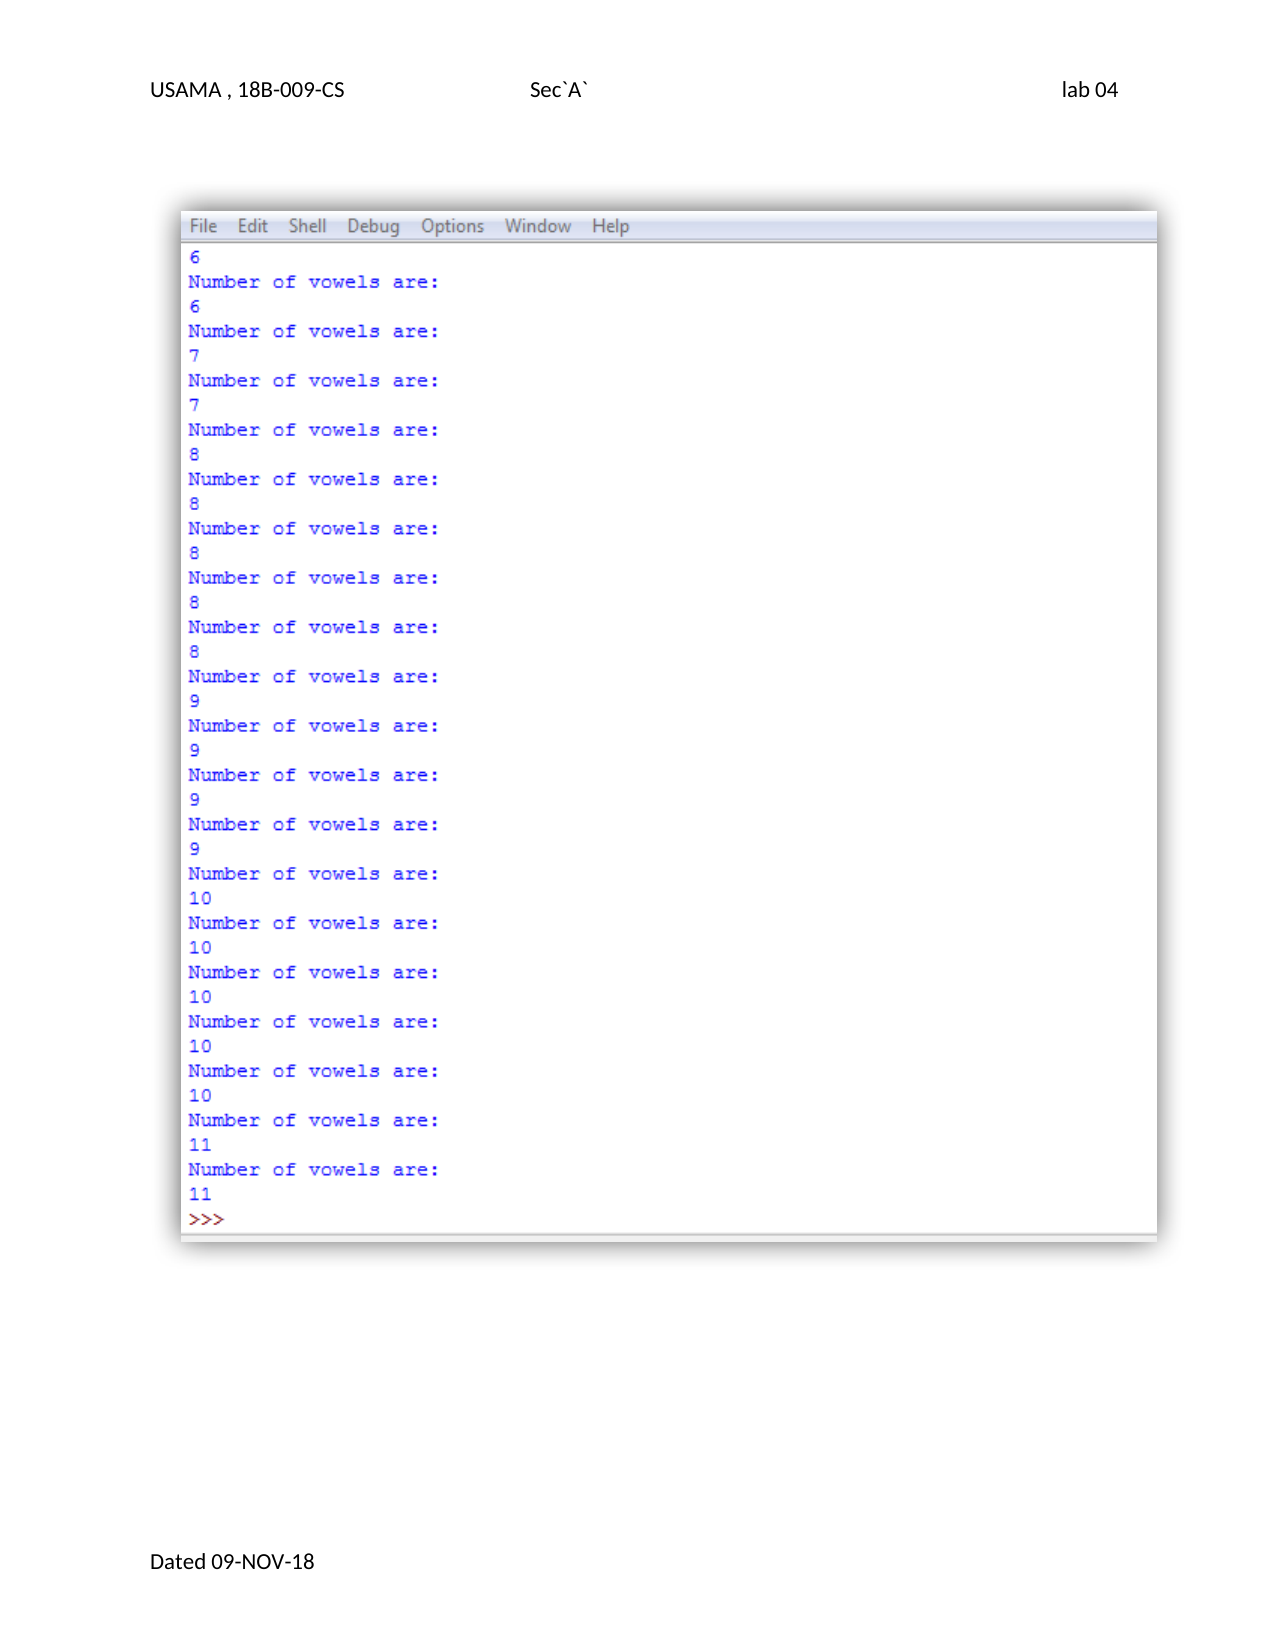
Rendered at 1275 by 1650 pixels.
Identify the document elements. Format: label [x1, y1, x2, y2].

picture [181, 211, 1157, 1242]
